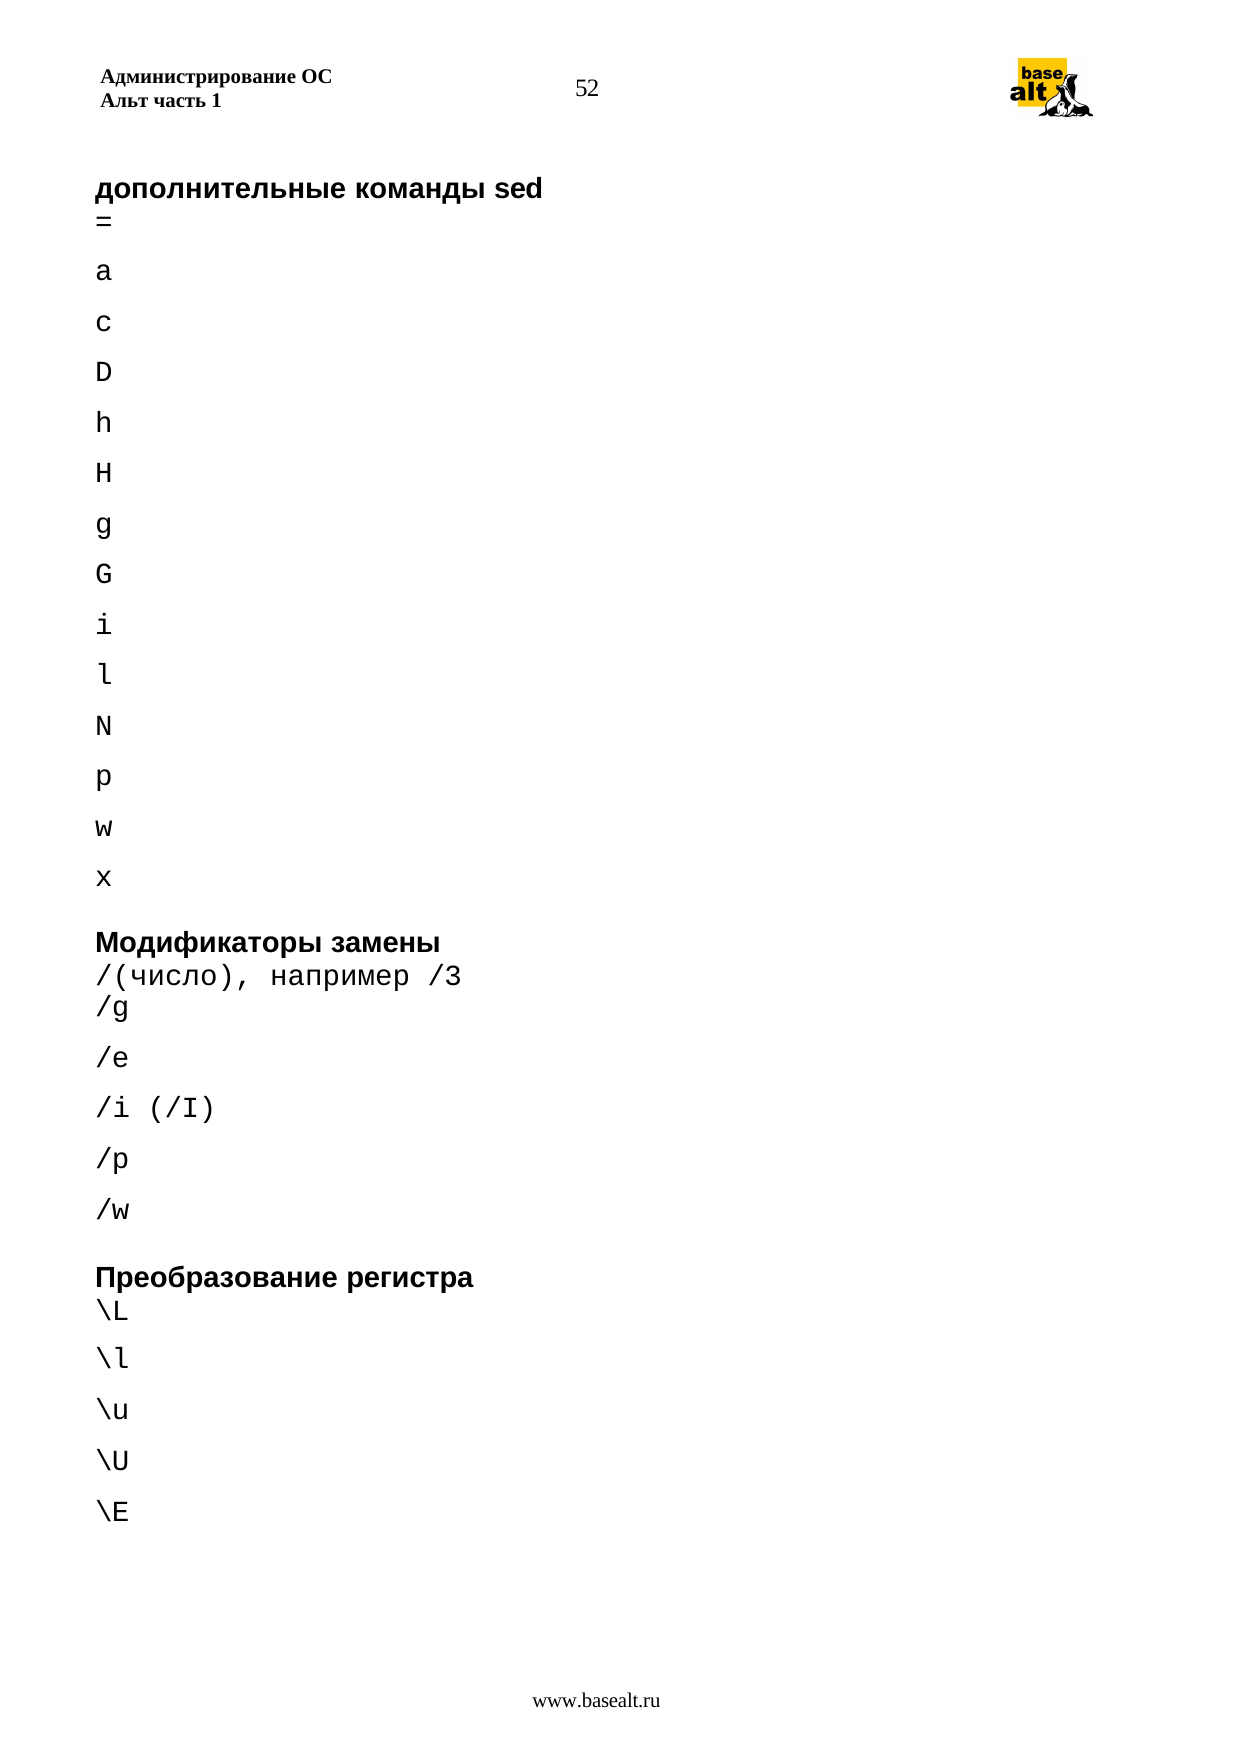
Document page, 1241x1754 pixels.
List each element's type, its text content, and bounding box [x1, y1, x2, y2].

text /(число), например /3 [95, 959, 1157, 992]
text /p [95, 1144, 1157, 1177]
subtitle Модификаторы замены [95, 926, 1157, 959]
text a c D [95, 256, 112, 390]
text = [95, 205, 1157, 238]
picture [1010, 56, 1093, 118]
text /e [95, 1043, 1157, 1076]
text g G [95, 509, 113, 592]
text p w x [95, 761, 112, 833]
text /g [95, 992, 1157, 1025]
text /w [95, 1195, 1157, 1228]
subtitle дополнительные команды sed [95, 172, 1157, 205]
text i l N [95, 610, 112, 744]
text \E [95, 1497, 1157, 1530]
text \L [95, 1294, 1157, 1327]
text p w x [95, 822, 112, 896]
text h H [95, 408, 113, 491]
text /i (/I) [95, 1094, 1157, 1127]
text \u [95, 1395, 1157, 1428]
text \l [95, 1345, 1157, 1378]
text \U [95, 1446, 1157, 1479]
subtitle Преобразование регистра [95, 1260, 1157, 1294]
